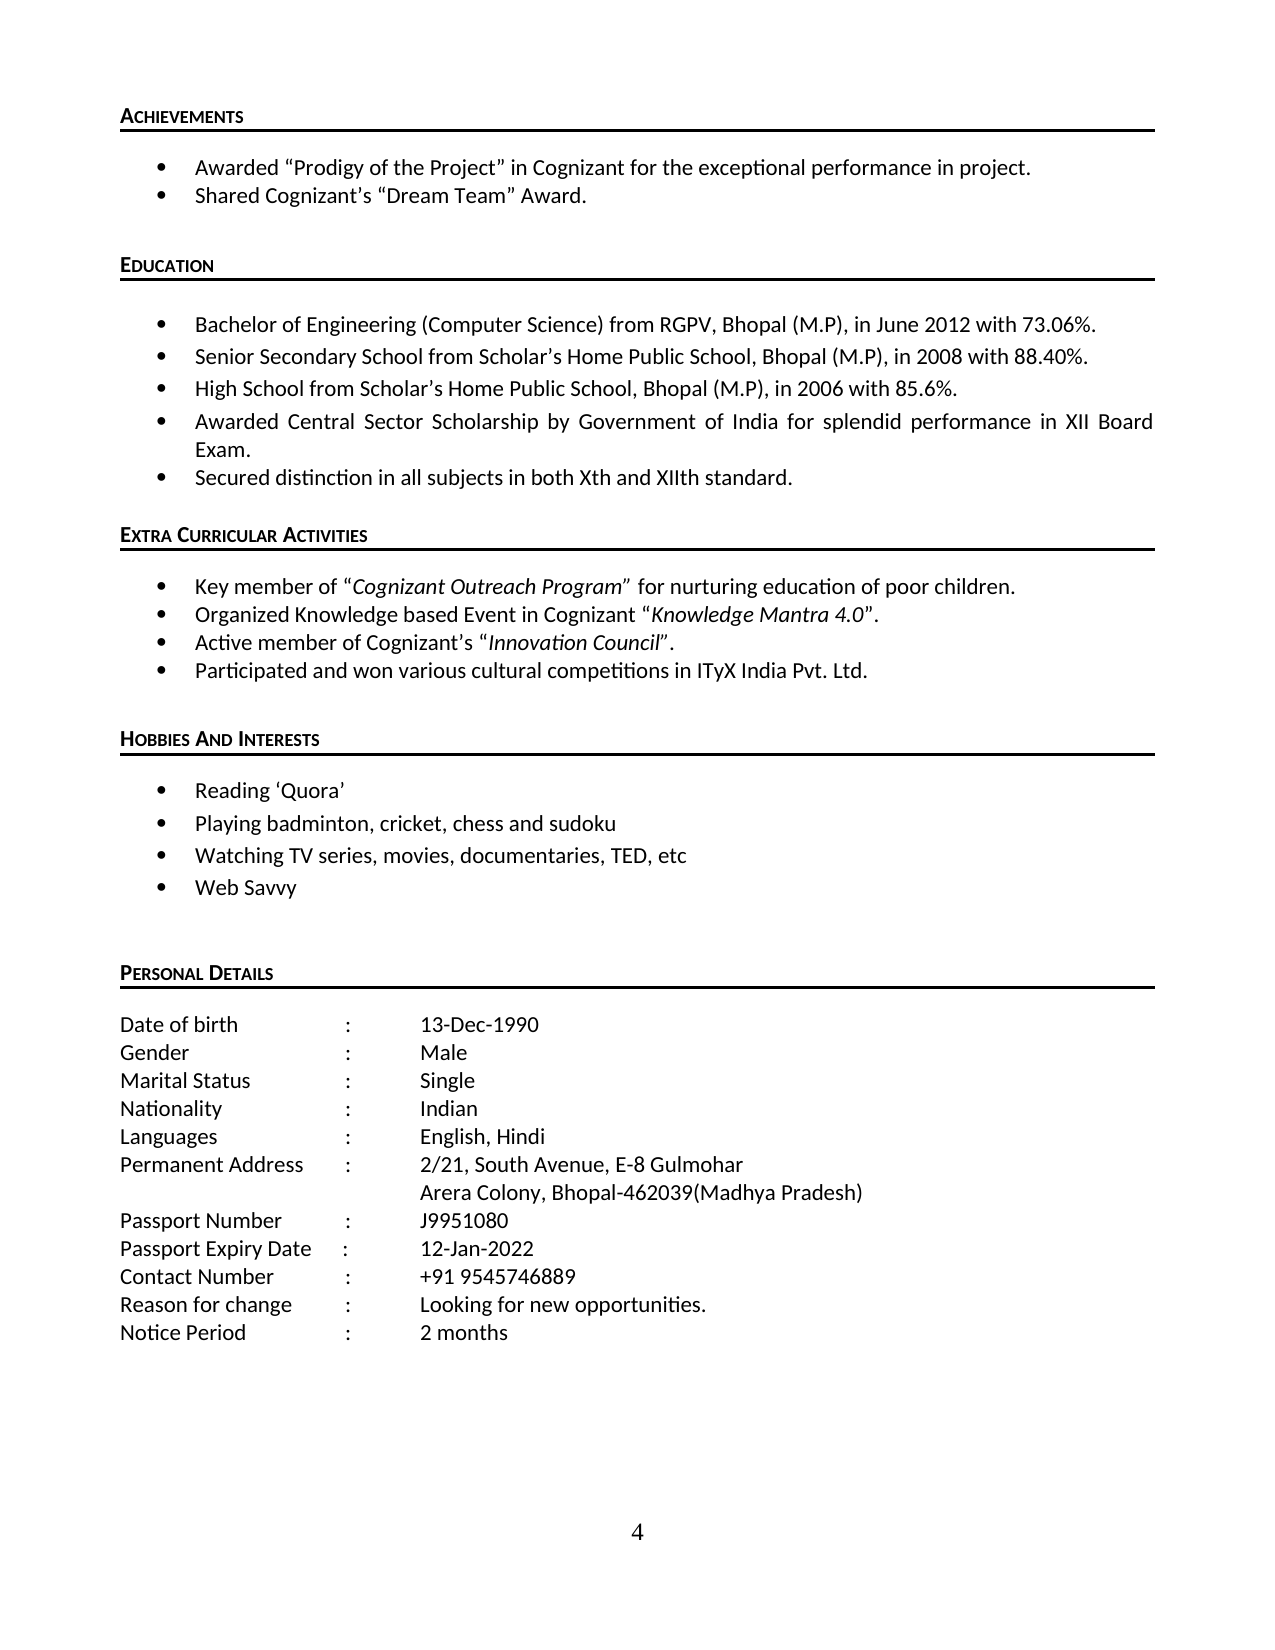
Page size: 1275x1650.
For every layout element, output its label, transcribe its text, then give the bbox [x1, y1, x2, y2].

text Contact Number : +91 9545746889 [120, 1262, 1155, 1291]
text Reason for change : Looking for new opportunities. [120, 1291, 1155, 1318]
text Gender : Male [120, 1038, 1155, 1066]
text Permanent Address : 2/21, South Avenue, E-8 Gulmohar [120, 1150, 1155, 1178]
list Senior Secondary School from Scholar’s Home Public School, Bhopal (M.P), in 2008 with 88.40%. [157, 342, 1155, 370]
list Web Savvy [157, 873, 1155, 901]
list Active member of Cognizant’s “Innovation Council”. [157, 628, 1155, 656]
text Education [120, 250, 1155, 278]
list Bachelor of Engineering (Computer Science) from RGPV, Bhopal (M.P), in June 2012 with 73.06%. [157, 310, 1155, 338]
list Key member of “Cognizant Outreach Program” for nurturing education of poor children. [157, 572, 1155, 600]
text Extra Curricular Activities [120, 520, 1155, 548]
list Shared Cognizant’s “Dream Team” Award. [157, 181, 1155, 209]
text Date of birth : 13-Dec-1990 [120, 1010, 1155, 1038]
list High School from Scholar’s Home Public School, Bhopal (M.P), in 2006 with 85.6%. [157, 374, 1155, 403]
text Achievements [120, 101, 1155, 129]
list Watching TV series, movies, documentaries, TED, etc [157, 841, 1155, 869]
text Personal Details [120, 958, 1155, 986]
list Awarded Central Sector Scholarship by Government of India for splendid performance in XII Board Exam. [157, 407, 1155, 463]
list Secured distinction in all subjects in both Xth and XIIth standard. [157, 463, 1155, 491]
text Passport Number : J9951080 [120, 1206, 1155, 1234]
text Notice Period : 2 months [120, 1318, 1155, 1347]
list Organized Knowledge based Event in Cognizant “Knowledge Mantra 4.0”. [157, 600, 1155, 628]
list Participated and won various cultural competitions in ITyX India Pvt. Ltd. [157, 656, 1155, 684]
text Marital Status : Single [120, 1066, 1155, 1094]
text Languages : English, Hindi [120, 1122, 1155, 1150]
list Awarded “Prodigy of the Project” in Cognizant for the exceptional performance in project. [157, 153, 1155, 181]
list Playing badminton, cricket, chess and sudoku [157, 809, 1155, 837]
list Reading ‘Quora’ [157, 777, 1155, 804]
text Nationality : Indian [120, 1094, 1155, 1122]
text Hobbies And Interests [120, 724, 1155, 753]
text Passport Expiry Date : 12-Jan-2022 [120, 1234, 1155, 1262]
text Arera Colony, Bhopal-462039(Madhya Pradesh) [345, 1178, 1155, 1206]
